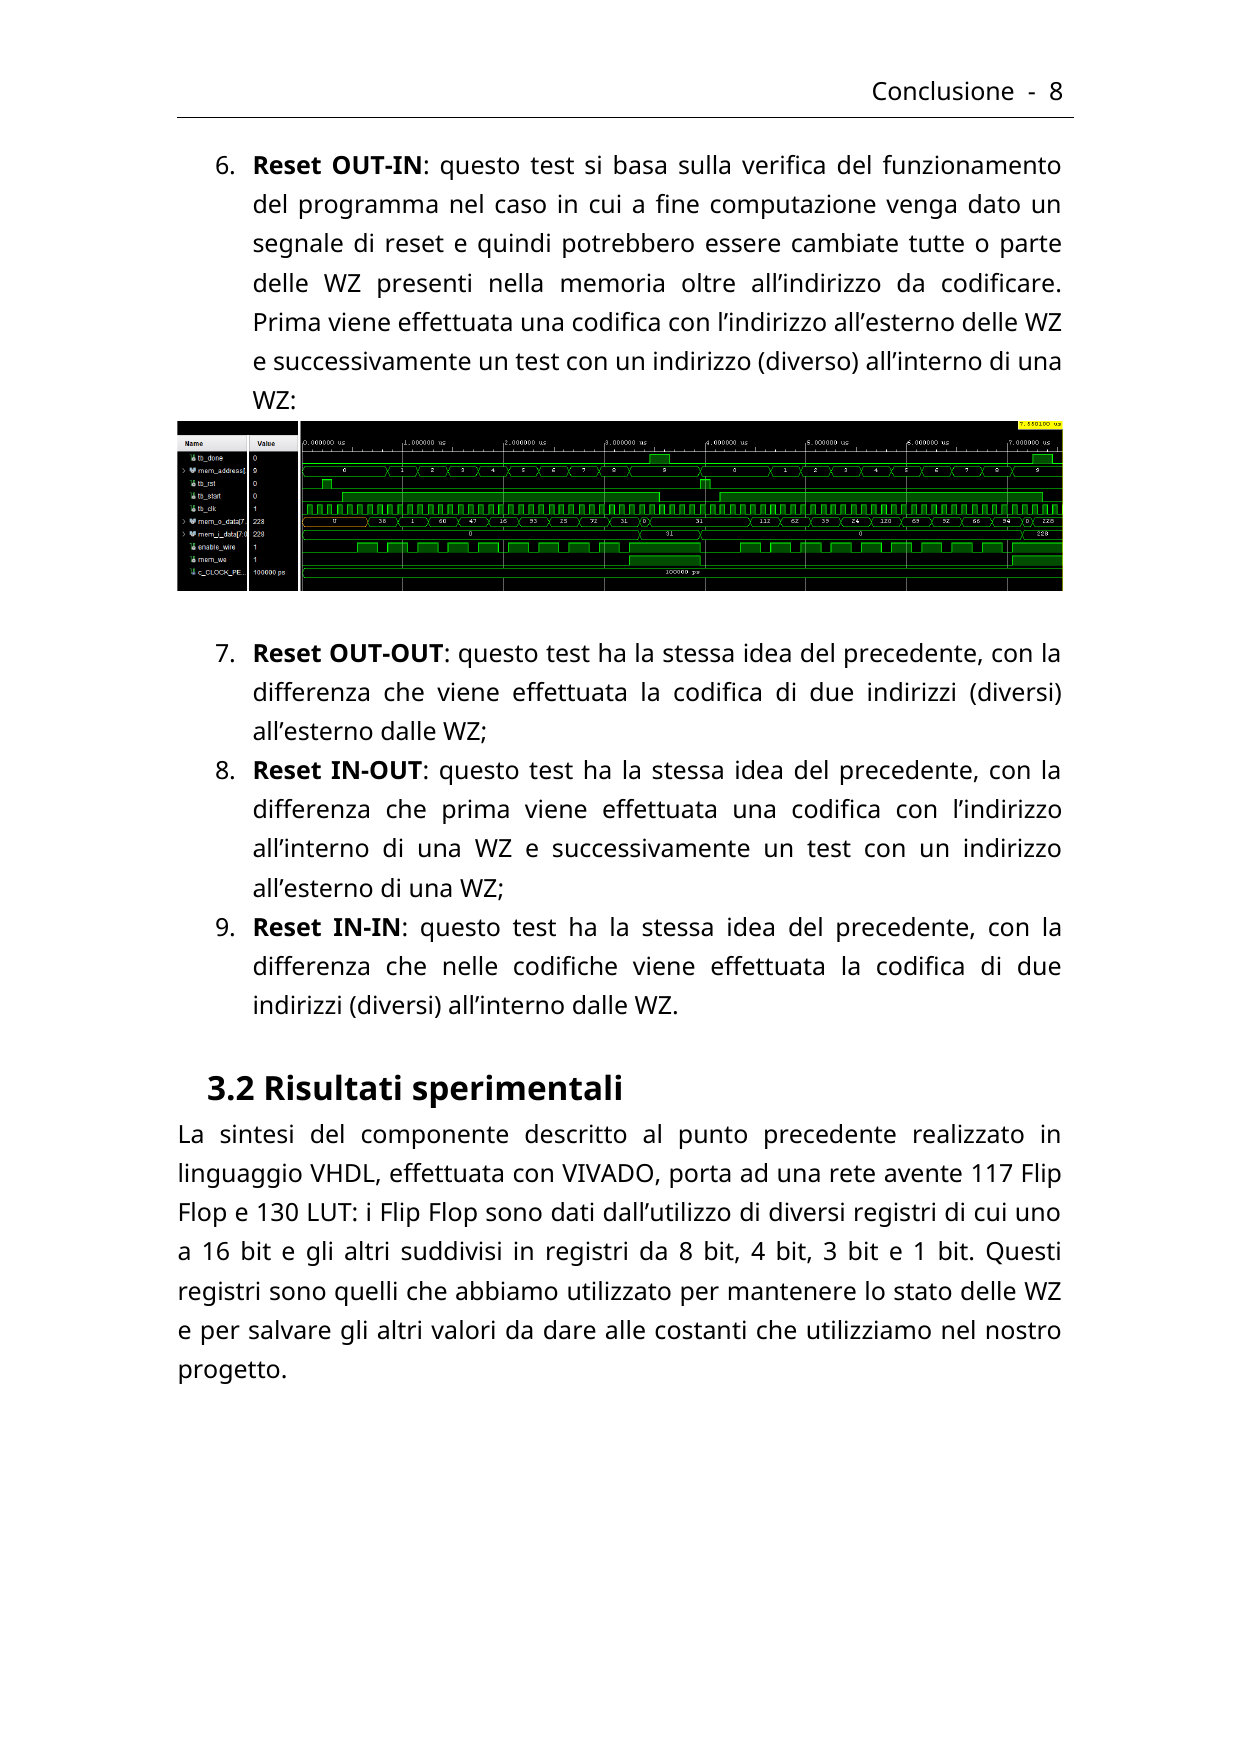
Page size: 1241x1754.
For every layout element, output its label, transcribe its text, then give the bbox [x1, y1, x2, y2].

list Reset IN-OUT: questo test ha la stessa idea del precedente, con la differenza che prima viene effettuata una codifica con l’indirizzo all’interno di una WZ e successivamente un test con un indirizzo all’esterno di una WZ; [215, 753, 1063, 904]
picture [177, 421, 1063, 591]
list Reset IN-IN: questo test ha la stessa idea del precedente, con la differenza che nelle codifiche viene effettuata la codifica di due indirizzi (diversi) all’interno dalle WZ. [215, 909, 1063, 1022]
subtitle 3.2 Risultati sperimentali [207, 1064, 1063, 1110]
list Reset OUT-OUT: questo test ha la stessa idea del precedente, con la differenza che viene effettuata la codifica di due indirizzi (diversi) all’esterno dalle WZ; [215, 635, 1063, 748]
list Reset OUT-IN: questo test si basa sulla verifica del funzionamento del programma nel caso in cui a fine computazione venga dato un segnale di reset e quindi potrebbero essere cambiate tutte o parte delle WZ presenti nella memoria oltre all’indirizzo da codificare. Prima viene effettuata una codifica con l’indirizzo all’esterno delle WZ e successivamente un test con un indirizzo (diverso) all’interno di una WZ: [215, 148, 1063, 417]
text La sintesi del componente descritto al punto precedente realizzato in linguaggio VHDL, effettuata con VIVADO, porta ad una rete avente 117 Flip Flop e 130 LUT: i Flip Flop sono dati dall’utilizzo di diversi registri di cui uno a 16 bit e gli altri suddivisi in registri da 8 bit, 4 bit, 3 bit e 1 bit. Questi registri sono quelli che abbiamo utilizzato per mantenere lo stato delle WZ e per salvare gli altri valori da dare alle costanti che utilizziamo nel nostro progetto. [177, 1117, 1063, 1386]
